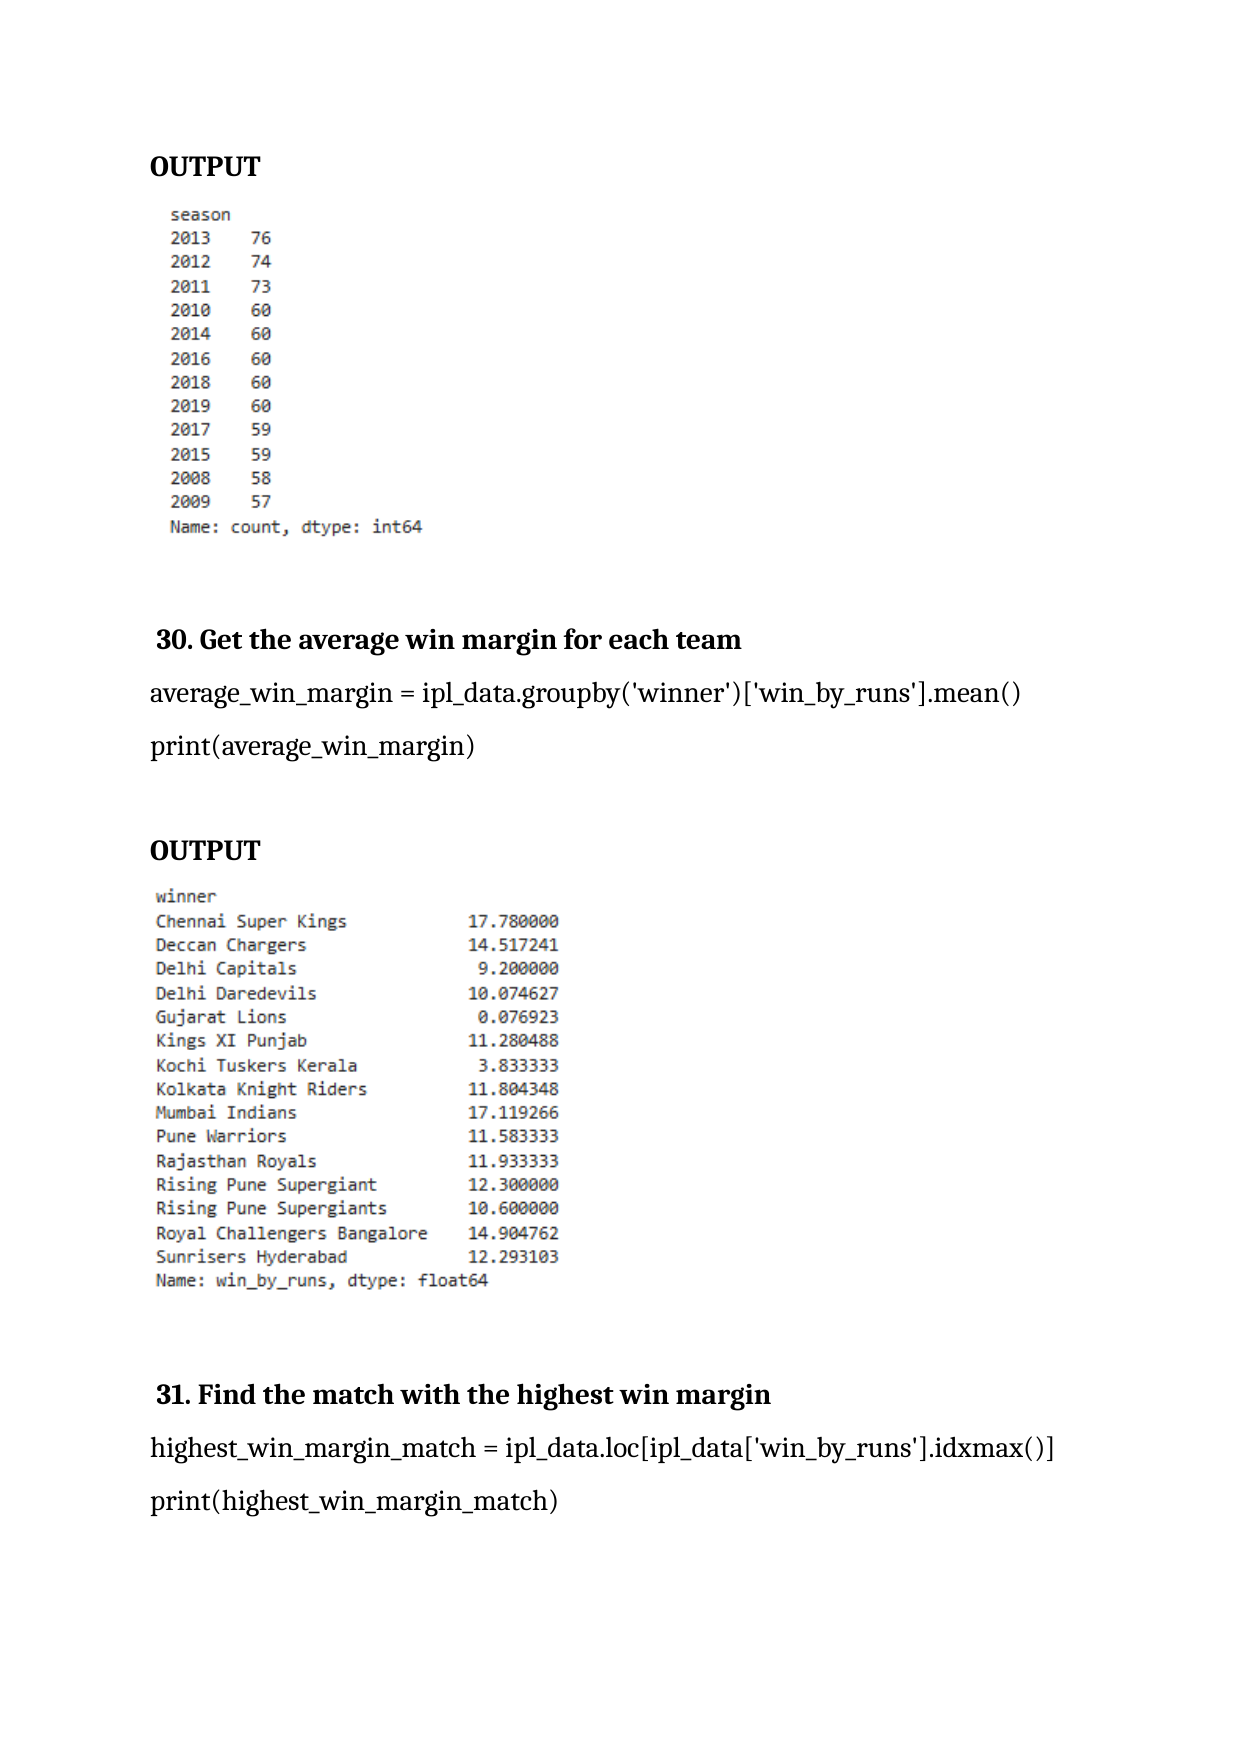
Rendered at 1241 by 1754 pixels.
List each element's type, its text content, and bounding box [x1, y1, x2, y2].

text highest_win_margin_match = ipl_data.loc[ipl_data['win_by_runs'].idxmax()] [150, 1431, 1090, 1464]
picture [150, 202, 496, 552]
text average_win_margin = ipl_data.groupby('winner')['win_by_runs'].mean() [150, 676, 1090, 709]
text OUTPUT [150, 834, 1090, 868]
text OUTPUT [150, 150, 1090, 183]
text 30. Get the average win margin for each team [150, 623, 1090, 657]
text print(average_win_margin) [150, 729, 1090, 762]
picture [150, 887, 649, 1307]
text print(highest_win_margin_match) [150, 1484, 1090, 1517]
text 31. Find the match with the highest win margin [150, 1378, 1090, 1412]
